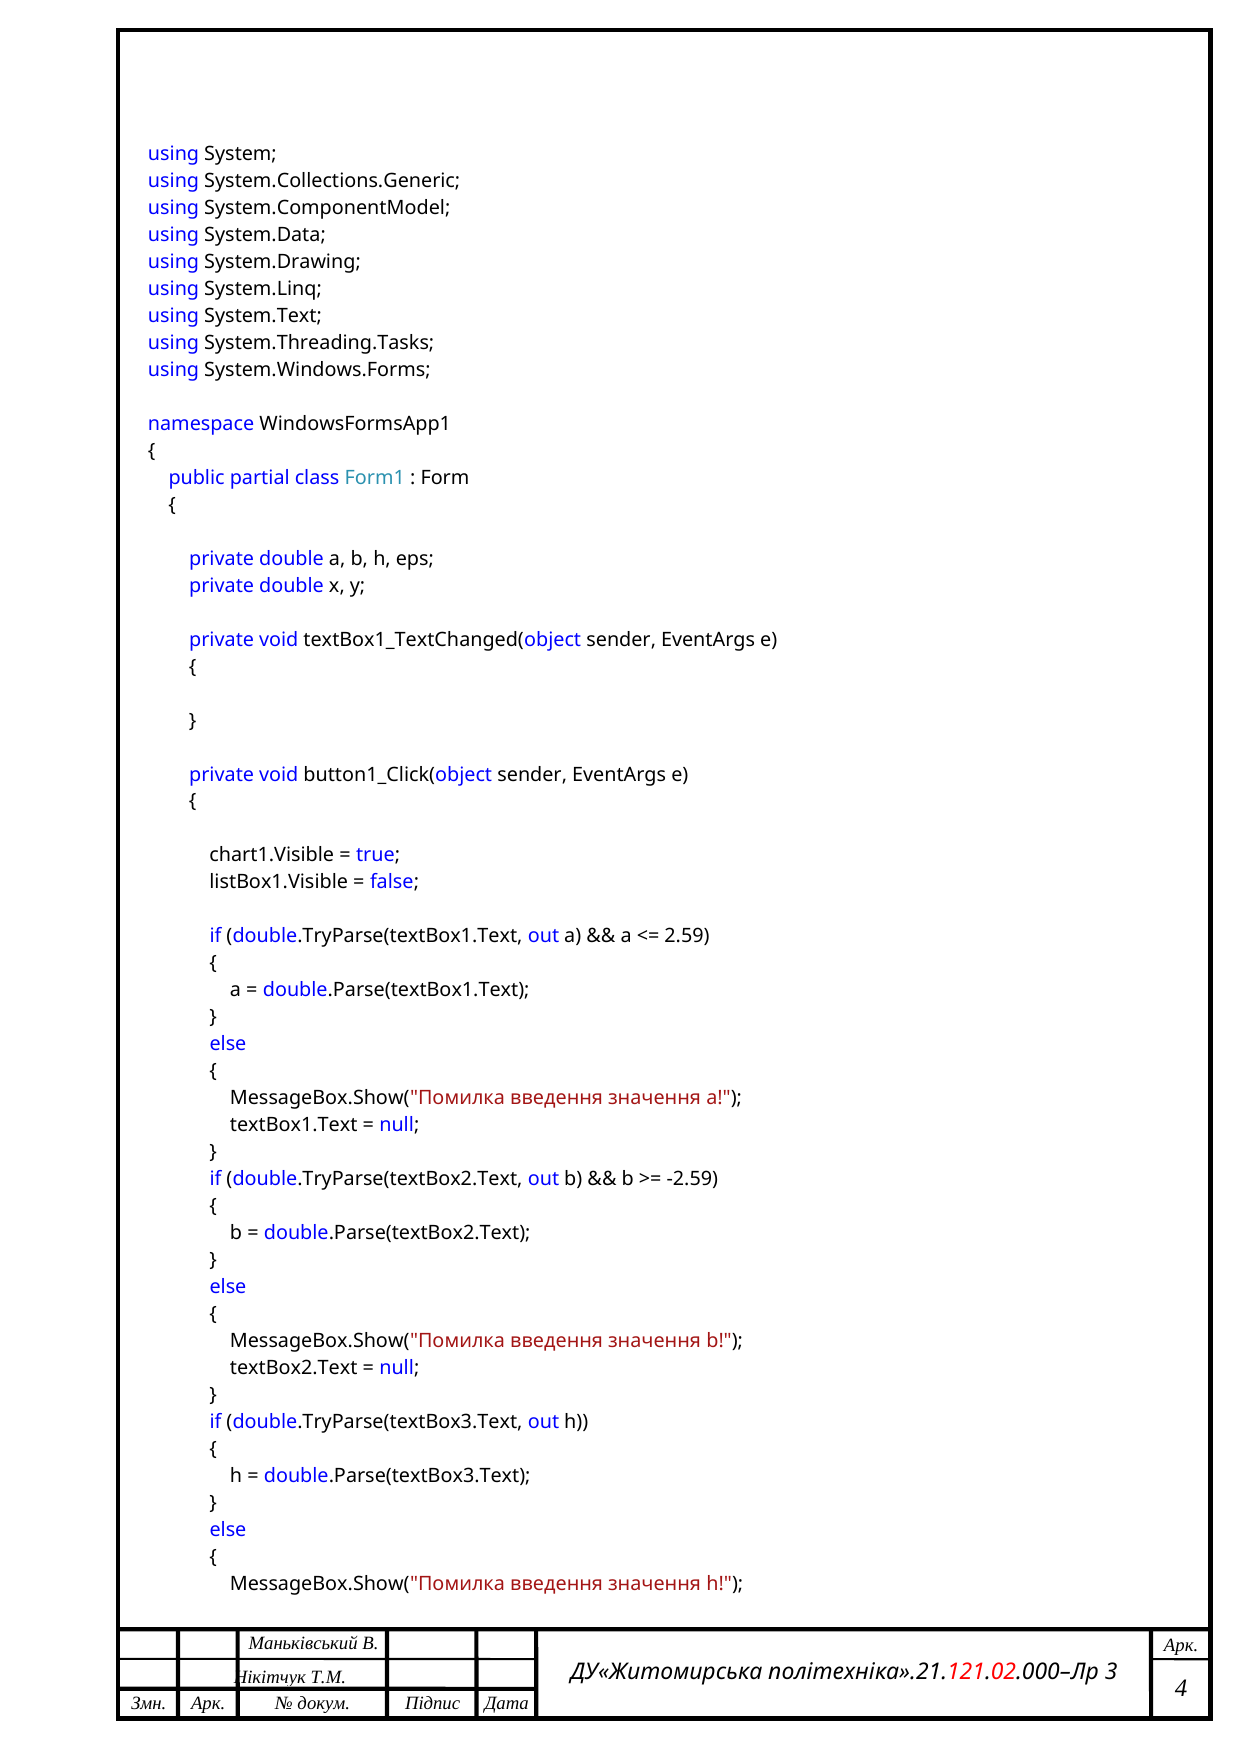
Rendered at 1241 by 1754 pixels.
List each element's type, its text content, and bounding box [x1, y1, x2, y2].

text { [148, 1057, 1181, 1083]
text using System.Drawing; [148, 247, 1181, 274]
text textBox1.Text = null; [148, 1111, 1181, 1137]
text using System.Threading.Tasks; [148, 328, 1181, 355]
text } [148, 1488, 1181, 1515]
text namespace WindowsFormsApp1 [148, 409, 1181, 436]
text } [148, 1003, 1181, 1029]
text { [148, 949, 1181, 976]
text { [148, 490, 1181, 517]
text MessageBox.Show("Помилка введення значення h!"); [148, 1569, 1181, 1596]
text else [148, 1272, 1181, 1299]
text private void textBox1_TextChanged(object sender, EventArgs e) [148, 625, 1181, 652]
text { [148, 1542, 1181, 1569]
text if (double.TryParse(textBox3.Text, out h)) [148, 1407, 1181, 1434]
text chart1.Visible = true; [148, 841, 1181, 868]
text using System.Text; [148, 301, 1181, 328]
text private double x, y; [148, 571, 1181, 598]
text if (double.TryParse(textBox2.Text, out b) && b >= -2.59) [148, 1164, 1181, 1191]
text else [148, 1029, 1181, 1057]
text { [148, 1299, 1181, 1326]
text } [148, 1137, 1181, 1164]
text using System.Collections.Generic; [148, 166, 1181, 193]
text else [148, 1515, 1181, 1542]
text MessageBox.Show("Помилка введення значення b!"); [148, 1326, 1181, 1353]
text using System.Windows.Forms; [148, 355, 1181, 382]
text textBox2.Text = null; [148, 1353, 1181, 1380]
text { [148, 436, 1181, 463]
text { [148, 1434, 1181, 1461]
text private double a, b, h, eps; [148, 544, 1181, 571]
text b = double.Parse(textBox2.Text); [148, 1218, 1181, 1245]
text } [148, 706, 1181, 733]
text } [148, 1245, 1181, 1272]
text using System.Data; [148, 220, 1181, 247]
text listBox1.Visible = false; [148, 868, 1181, 895]
text } [148, 1380, 1181, 1407]
text { [148, 652, 1181, 679]
text MessageBox.Show("Помилка введення значення a!"); [148, 1083, 1181, 1111]
text h = double.Parse(textBox3.Text); [148, 1461, 1181, 1488]
text using System.ComponentModel; [148, 193, 1181, 220]
text private void button1_Click(object sender, EventArgs e) [148, 760, 1181, 787]
text { [148, 1191, 1181, 1218]
text { [148, 787, 1181, 814]
text a = double.Parse(textBox1.Text); [148, 976, 1181, 1003]
text public partial class Form1 : Form [148, 463, 1181, 490]
text using System; [148, 139, 1181, 166]
text if (double.TryParse(textBox1.Text, out a) && a <= 2.59) [148, 922, 1181, 949]
text using System.Linq; [148, 274, 1181, 301]
